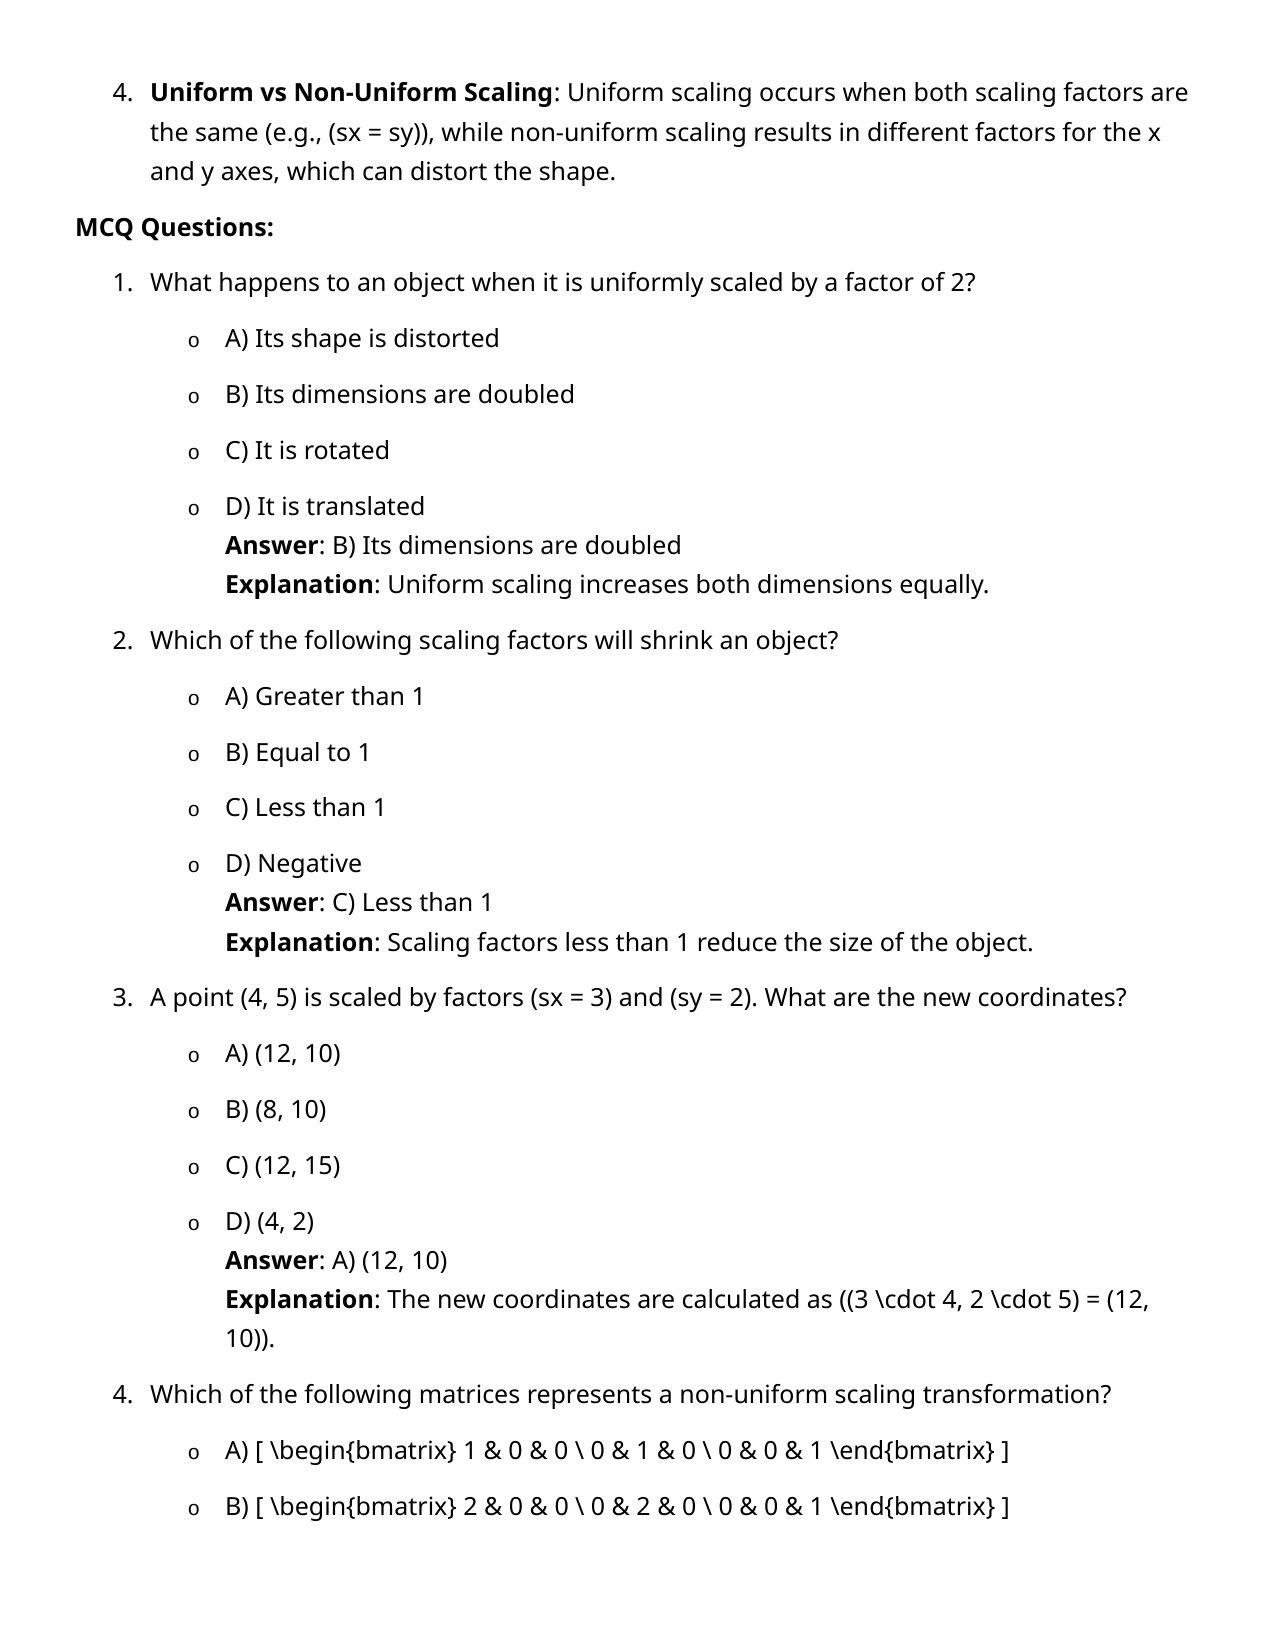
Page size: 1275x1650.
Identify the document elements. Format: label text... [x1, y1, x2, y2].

list What happens to an object when it is uniformly scaled by a factor of 2? [112, 265, 1200, 299]
list A) Its shape is distorted [187, 321, 1200, 355]
list D) It is translated Answer: B) Its dimensions are doubled Explanation: Uniform scaling increases both dimensions equally. [187, 488, 1200, 601]
list Which of the following scaling factors will shrink an object? [112, 622, 1200, 657]
list Which of the following matrices represents a non-uniform scaling transformation? [112, 1377, 1200, 1411]
list B) Equal to 1 [187, 734, 1200, 768]
list C) Less than 1 [187, 790, 1200, 824]
list B) [ \begin{bmatrix} 2 & 0 & 0 \ 0 & 2 & 0 \ 0 & 0 & 1 \end{bmatrix} ] [187, 1488, 1200, 1522]
list C) (12, 15) [187, 1147, 1200, 1182]
list A point (4, 5) is scaled by factors (sx = 3) and (sy = 2). What are the new coordinates? [112, 980, 1200, 1014]
list A) Greater than 1 [187, 678, 1200, 712]
list A) [ \begin{bmatrix} 1 & 0 & 0 \ 0 & 1 & 0 \ 0 & 0 & 1 \end{bmatrix} ] [187, 1432, 1200, 1467]
list A) (12, 10) [187, 1036, 1200, 1070]
list D) Negative Answer: C) Less than 1 Explanation: Scaling factors less than 1 reduce the size of the object. [187, 846, 1200, 958]
text MCQ Questions: [75, 209, 1200, 243]
list B) Its dimensions are doubled [187, 377, 1200, 411]
list B) (8, 10) [187, 1092, 1200, 1126]
list C) It is rotated [187, 432, 1200, 467]
list D) (4, 2) Answer: A) (12, 10) Explanation: The new coordinates are calculated as ((3 \cdot 4, 2 \cdot 5) = (12, 10)). [187, 1203, 1200, 1355]
list Uniform vs Non-Uniform Scaling: Uniform scaling occurs when both scaling factors are the same (e.g., (sx = sy)), while non-uniform scaling results in different factors for the x and y axes, which can distort the shape. [112, 75, 1200, 187]
